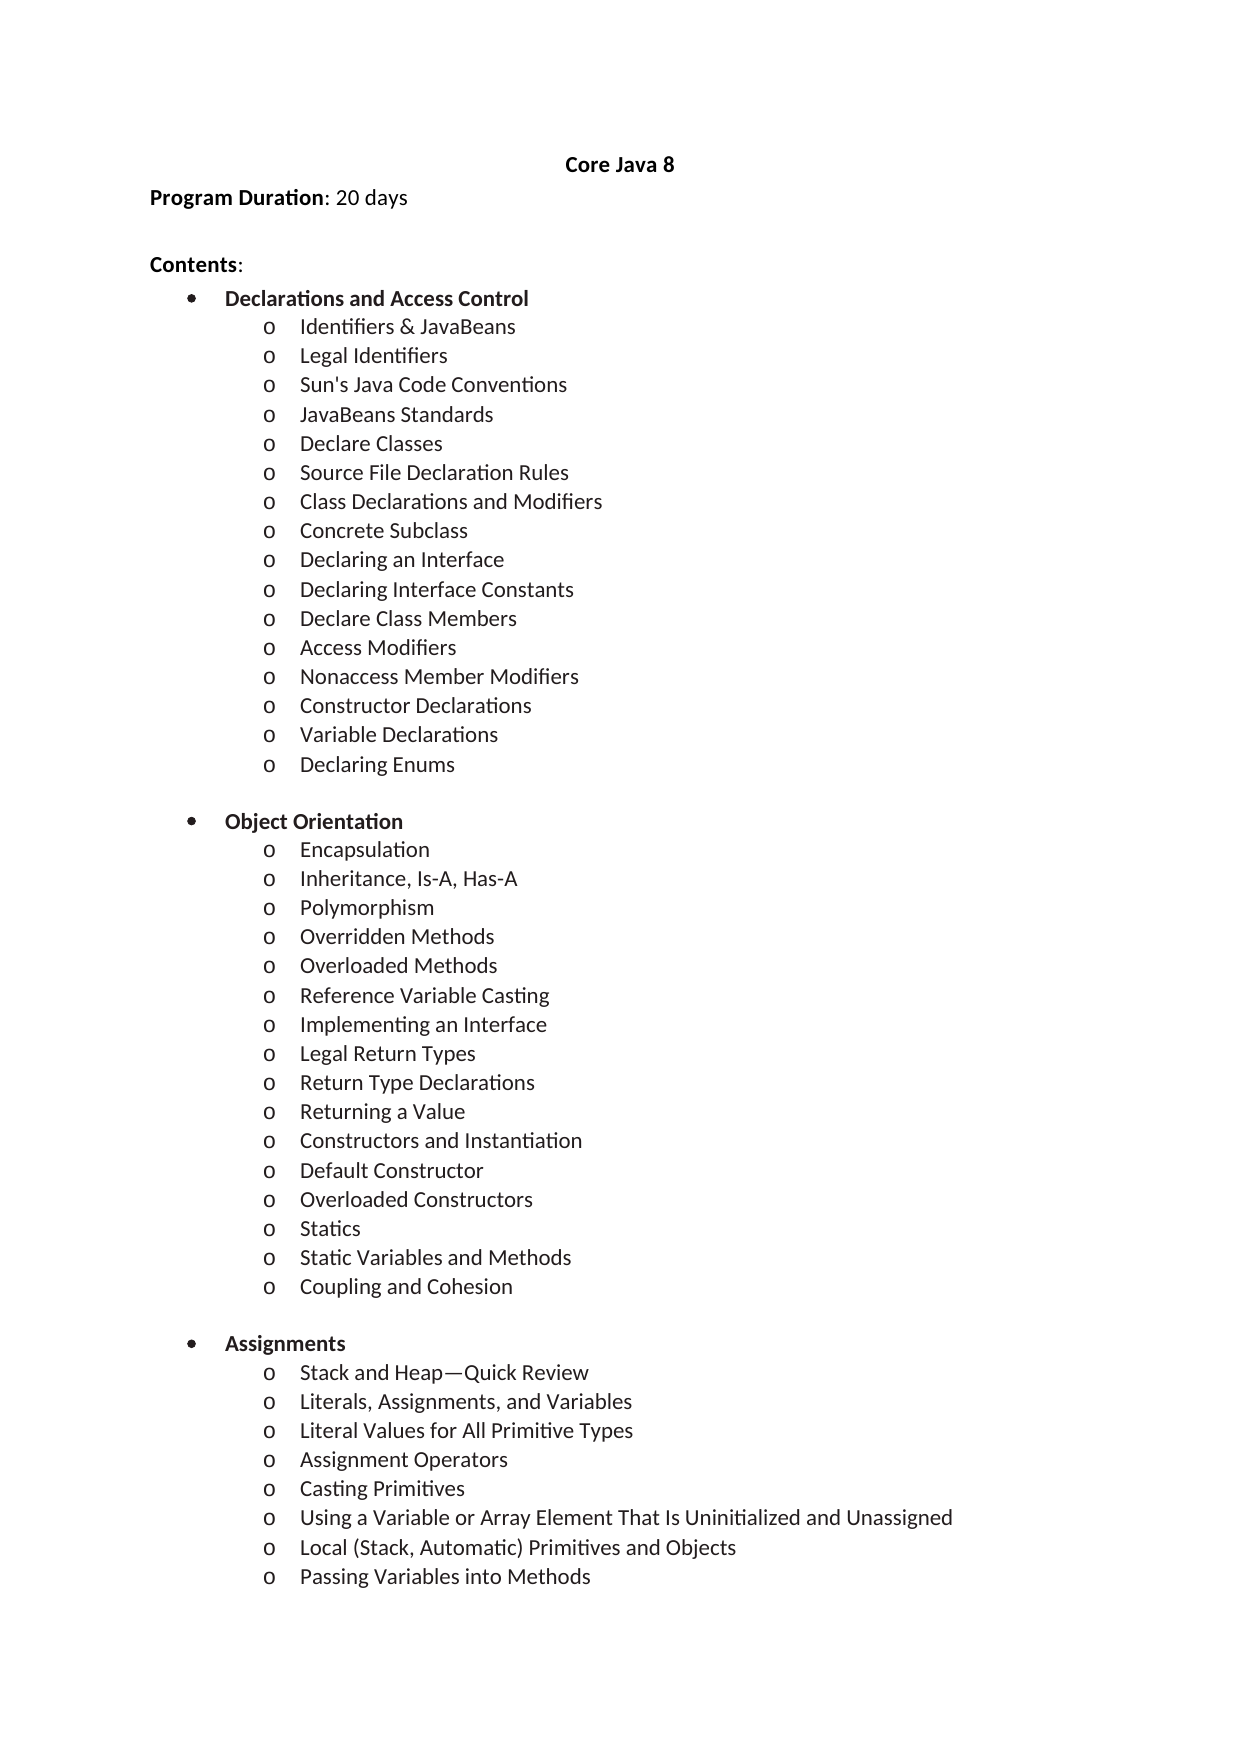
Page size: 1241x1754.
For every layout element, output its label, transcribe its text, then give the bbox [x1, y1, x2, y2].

list Coupling and Cohesion [262, 1272, 1090, 1302]
text Program Duration: 20 days [150, 183, 1090, 212]
list Statics [262, 1214, 1090, 1243]
list Static Variables and Methods [262, 1243, 1090, 1272]
list Concrete Subclass [262, 516, 1090, 546]
list Return Type Declarations [262, 1068, 1090, 1097]
list Declaring Interface Constants [262, 575, 1090, 604]
list Access Modifiers [262, 633, 1090, 662]
text Core Java 8 [150, 150, 1090, 178]
list Default Constructor [262, 1156, 1090, 1185]
list Declarations and Access Control [187, 284, 1090, 312]
list Declare Classes [262, 429, 1090, 458]
list Declare Class Members [262, 604, 1090, 633]
list Assignments [187, 1329, 1090, 1358]
list Assignment Operators [262, 1445, 1090, 1474]
list Local (Stack, Automatic) Primitives and Objects [262, 1533, 1090, 1562]
list Stack and Heap—Quick Review [262, 1358, 1090, 1387]
list Literal Values for All Primitive Types [262, 1416, 1090, 1445]
list Class Declarations and Modifiers [262, 487, 1090, 516]
list Returning a Value [262, 1097, 1090, 1127]
list Using a Variable or Array Element That Is Uninitialized and Unassigned [262, 1503, 1090, 1533]
list Encapsulation [262, 835, 1090, 864]
list Declaring an Interface [262, 546, 1090, 575]
list Variable Declarations [262, 721, 1090, 750]
list Implementing an Interface [262, 1010, 1090, 1039]
list Identifiers & JavaBeans [262, 312, 1090, 341]
list Overridden Methods [262, 922, 1090, 952]
list Polymorphism [262, 893, 1090, 922]
list Overloaded Constructors [262, 1185, 1090, 1214]
list Inheritance, Is-A, Has-A [262, 864, 1090, 893]
list Legal Return Types [262, 1039, 1090, 1068]
list Legal Identifiers [262, 341, 1090, 371]
list Passing Variables into Methods [262, 1562, 1090, 1591]
list Overloaded Methods [262, 952, 1090, 981]
list Declaring Enums [262, 750, 1090, 779]
list Constructors and Instantiation [262, 1127, 1090, 1156]
text Contents: [150, 251, 1090, 279]
list JavaBeans Standards [262, 400, 1090, 429]
list Literals, Assignments, and Variables [262, 1387, 1090, 1416]
list Object Orientation [187, 807, 1090, 835]
list Reference Variable Casting [262, 981, 1090, 1010]
list Sun's Java Code Conventions [262, 371, 1090, 400]
list Nonaccess Member Modifiers [262, 662, 1090, 691]
list Source File Declaration Rules [262, 458, 1090, 487]
list Casting Primitives [262, 1474, 1090, 1503]
list Constructor Declarations [262, 691, 1090, 721]
